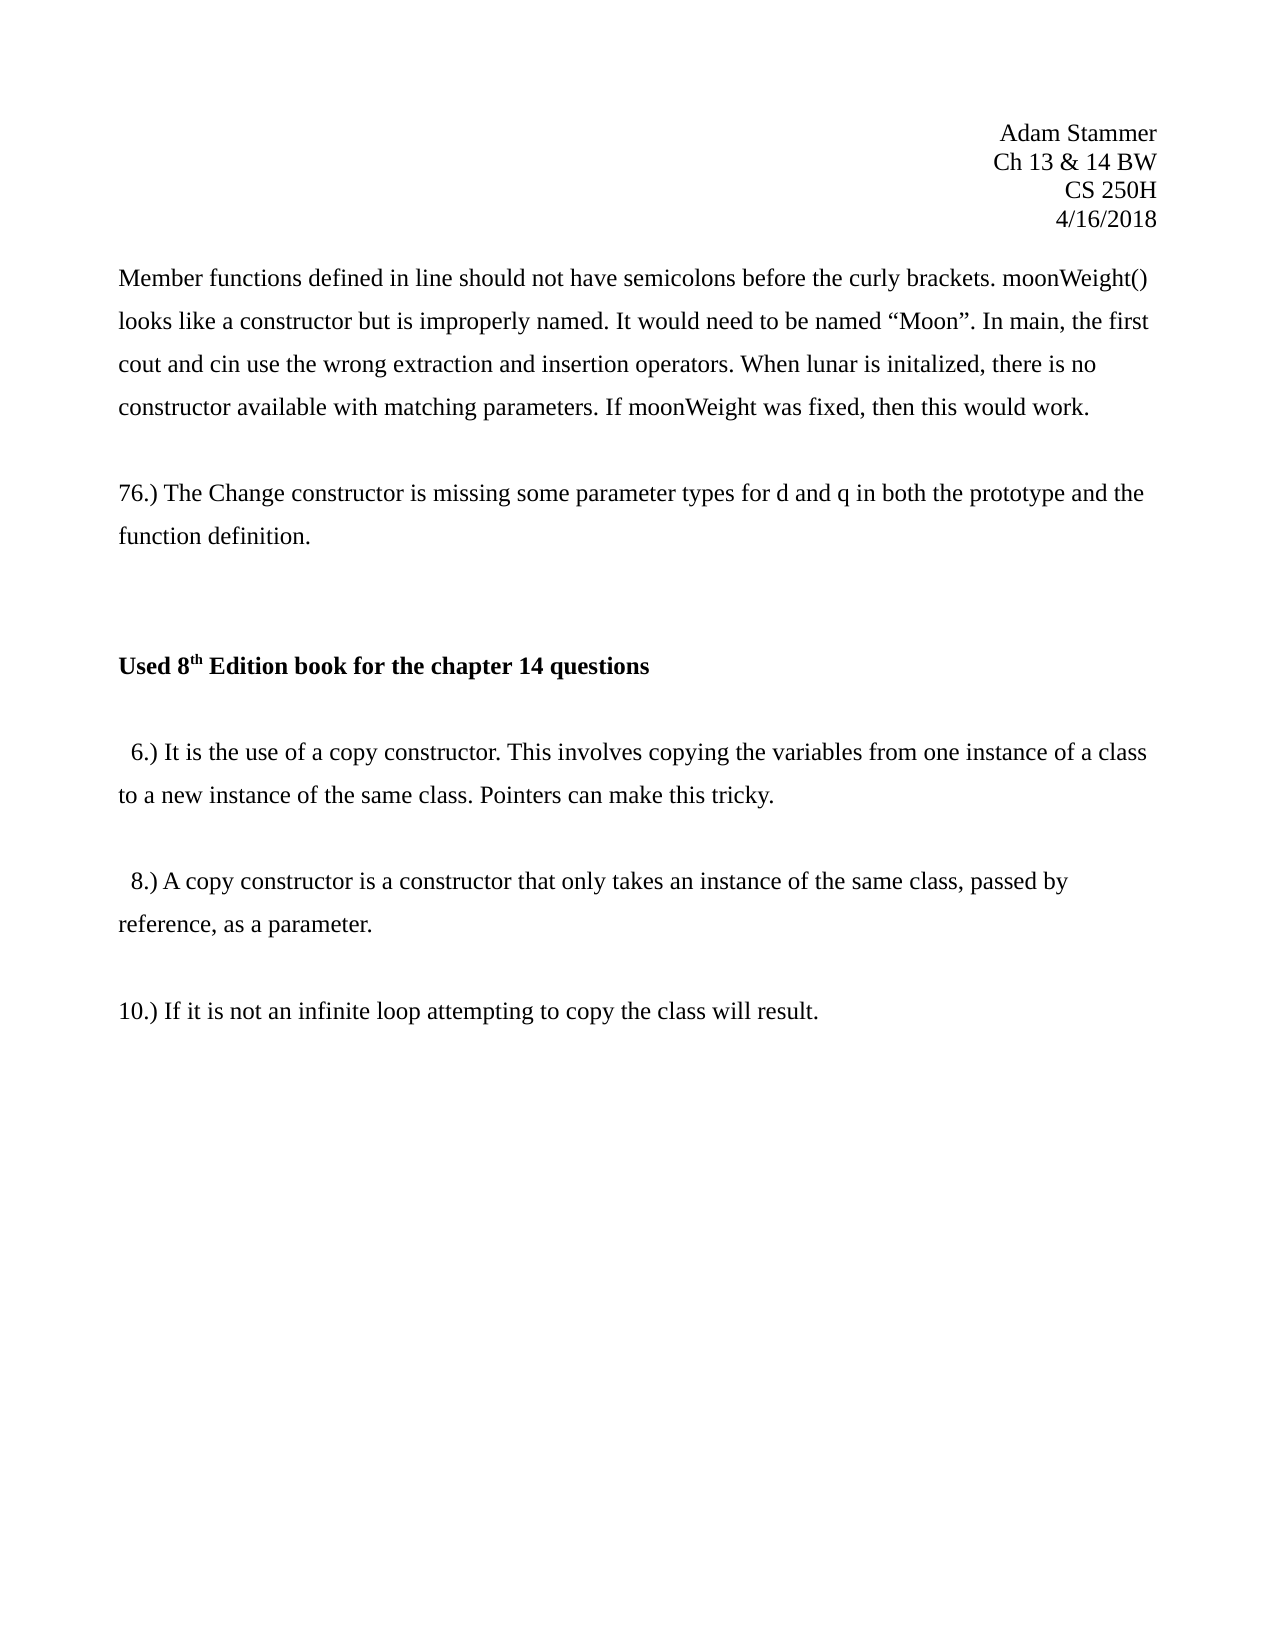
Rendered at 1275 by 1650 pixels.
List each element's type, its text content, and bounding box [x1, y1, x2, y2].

text 10.) If it is not an infinite loop attempting to copy the class will result. [118, 996, 1157, 1024]
text 76.) The Change constructor is missing some parameter types for d and q in both the prototype and the function definition. [118, 478, 1157, 550]
text 6.) It is the use of a copy constructor. This involves copying the variables from one instance of a class to a new instance of the same class. Pointers can make this tricky. [118, 737, 1157, 809]
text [118, 263, 1157, 421]
text Used 8th Edition book for the chapter 14 questions [118, 651, 1157, 679]
text 8.) A copy constructor is a constructor that only takes an instance of the same class, passed by reference, as a parameter. [118, 866, 1157, 938]
